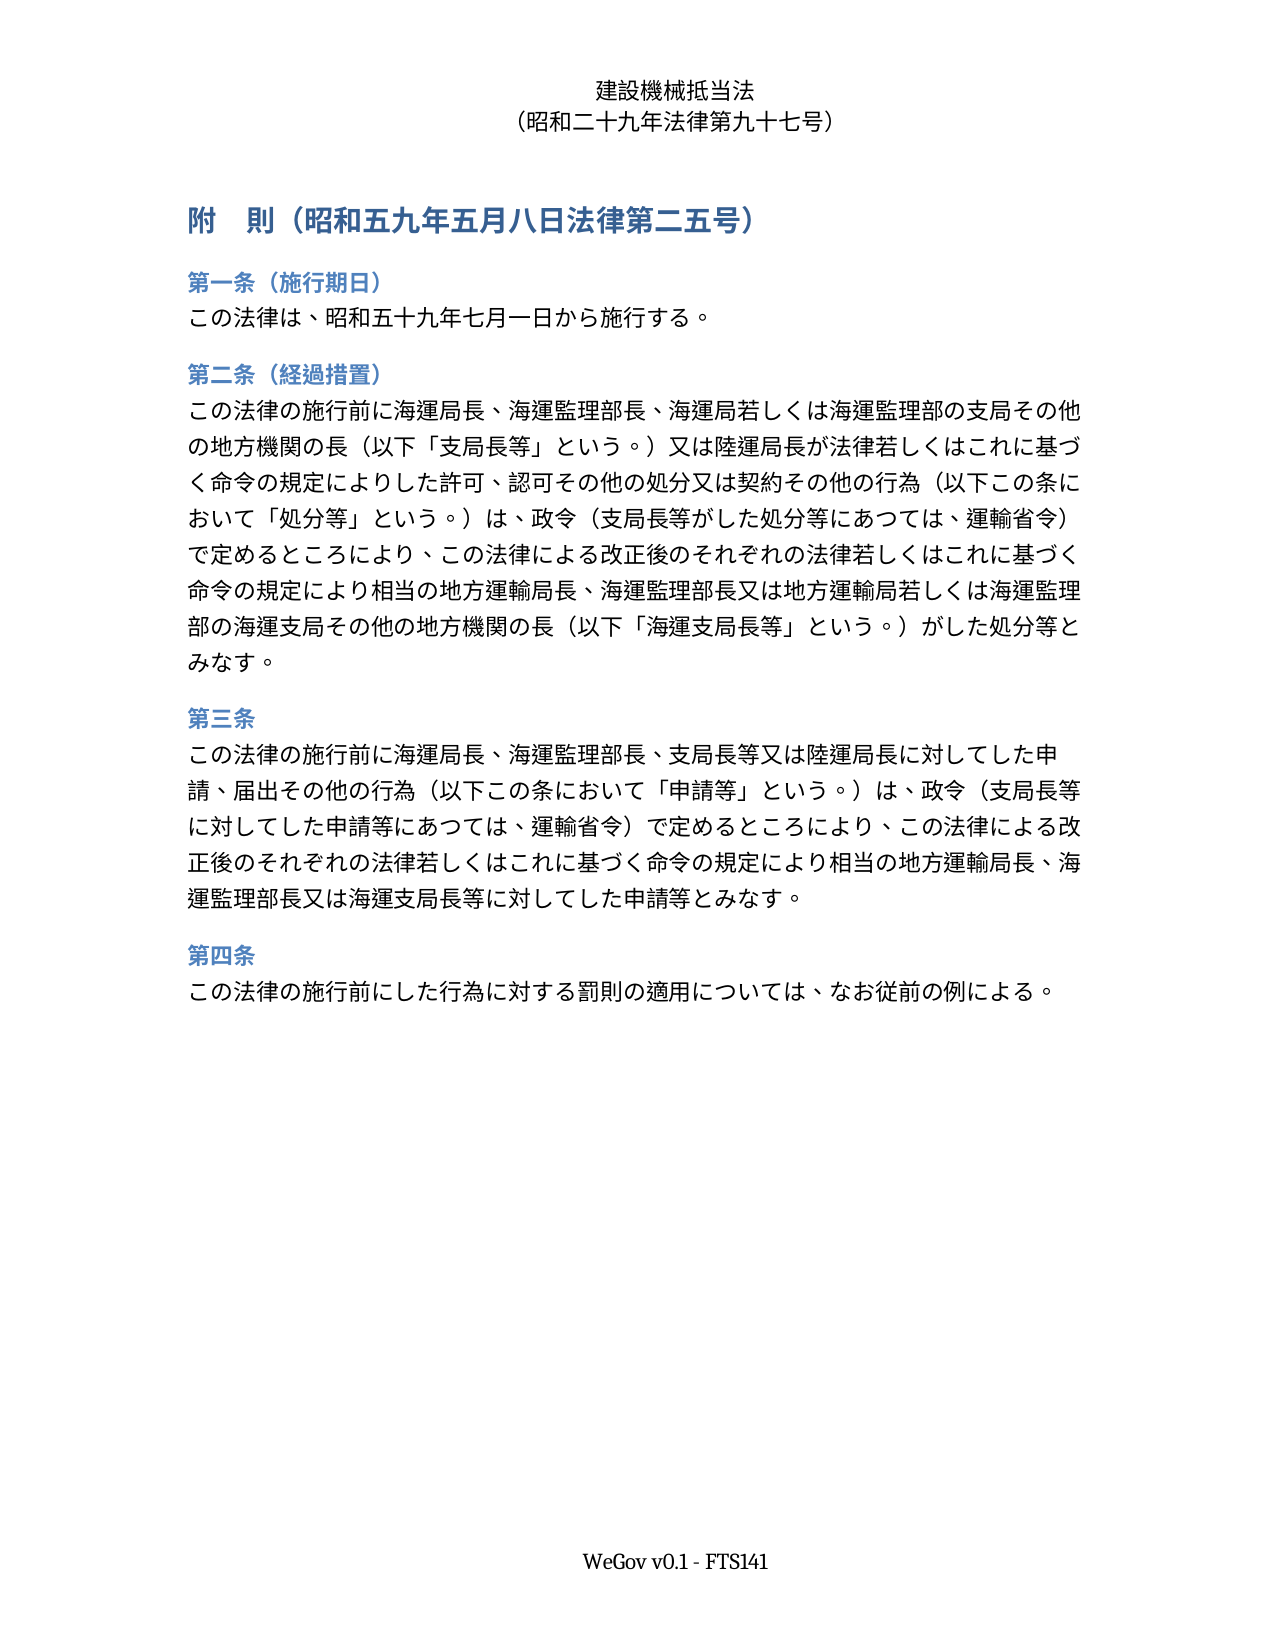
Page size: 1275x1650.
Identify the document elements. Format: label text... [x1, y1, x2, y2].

subtitle 附 則（昭和五九年五月八日法律第二五号） [187, 200, 1087, 240]
text この法律の施行前に海運局長、海運監理部長、支局長等又は陸運局長に対してした申請、届出その他の行為（以下この条において「申請等」という。）は、政令（支局長等に対してした申請等にあつては、運輸省令）で定めるところにより、この法律による改正後のそれぞれの法律若しくはこれに基づく命令の規定により相当の地方運輸局長、海運監理部長又は海運支局長等に対してした申請等とみなす。 [187, 739, 1087, 914]
text この法律は、昭和五十九年七月一日から施行する。 [187, 302, 1087, 334]
text この法律の施行前に海運局長、海運監理部長、海運局若しくは海運監理部の支局その他の地方機関の長（以下「支局長等」という。）又は陸運局長が法律若しくはこれに基づく命令の規定によりした許可、認可その他の処分又は契約その他の行為（以下この条において「処分等」という。）は、政令（支局長等がした処分等にあつては、運輸省令）で定めるところにより、この法律による改正後のそれぞれの法律若しくはこれに基づく命令の規定により相当の地方運輸局長、海運監理部長又は地方運輸局若しくは海運監理部の海運支局その他の地方機関の長（以下「海運支局長等」という。）がした処分等とみなす。 [187, 395, 1087, 678]
subtitle 第三条 [187, 703, 1087, 735]
subtitle 第一条（施行期日） [187, 266, 1087, 298]
text この法律の施行前にした行為に対する罰則の適用については、なお従前の例による。 [187, 976, 1087, 1007]
subtitle 第二条（経過措置） [187, 359, 1087, 390]
subtitle 第四条 [187, 940, 1087, 971]
